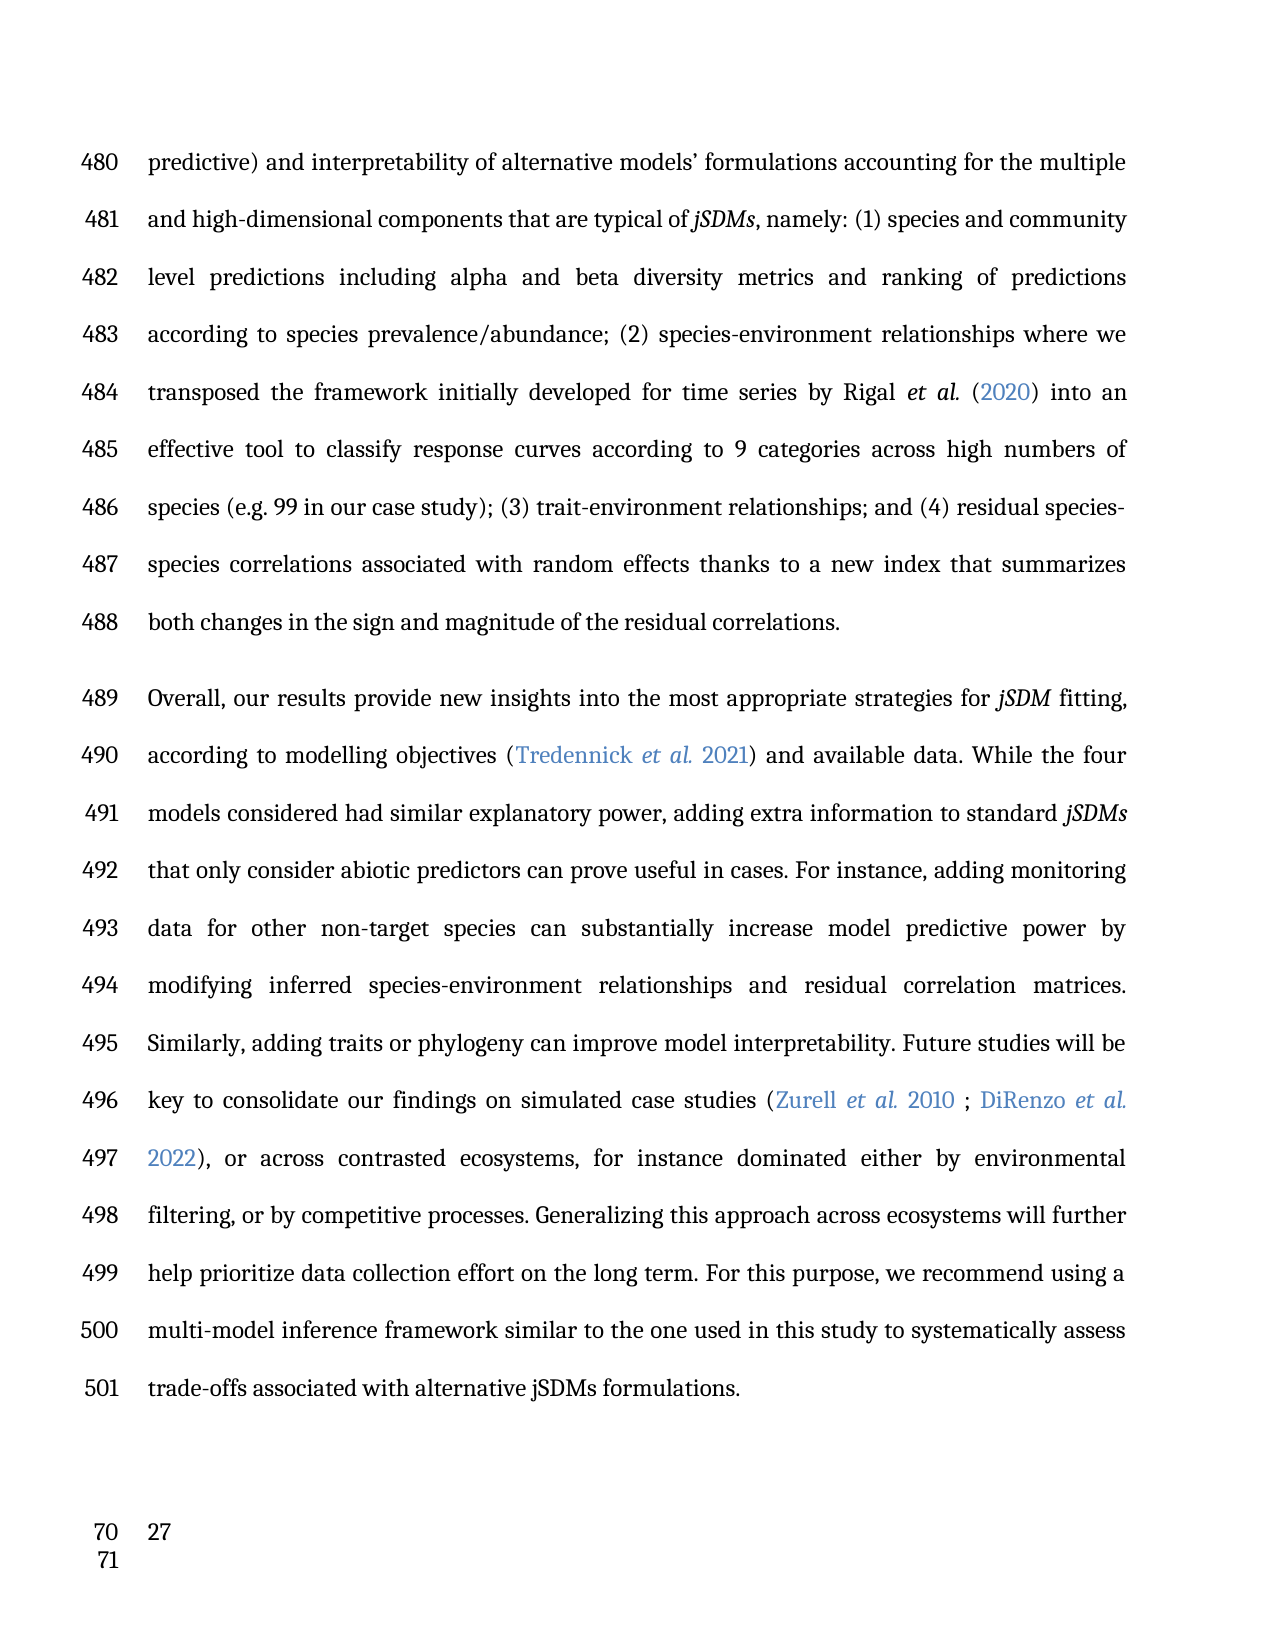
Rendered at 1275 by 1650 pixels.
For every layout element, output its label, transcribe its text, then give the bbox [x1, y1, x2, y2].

text Overall, our results provide new insights into the most appropriate strategies for jSDM fitting, according to modelling objectives (Tredennick et al. 2021) and available data. While the four models considered had similar explanatory power, adding extra information to standard jSDMs that only consider abiotic predictors can prove useful in cases. For instance, adding monitoring data for other non-target species can substantially increase model predictive power by modifying inferred species-environment relationships and residual correlation matrices. Similarly, adding traits or phylogeny can improve model interpretability. Future studies will be key to consolidate our findings on simulated case studies (Zurell et al. 2010 ; DiRenzo et al. 2022), or across contrasted ecosystems, for instance dominated either by environmental filtering, or by competitive processes. Generalizing this approach across ecosystems will further help prioritize data collection effort on the long term. For this purpose, we recommend using a multi-model inference framework similar to the one used in this study to systematically assess trade-offs associated with alternative jSDMs formulations. [148, 684, 1127, 1403]
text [148, 148, 1127, 636]
